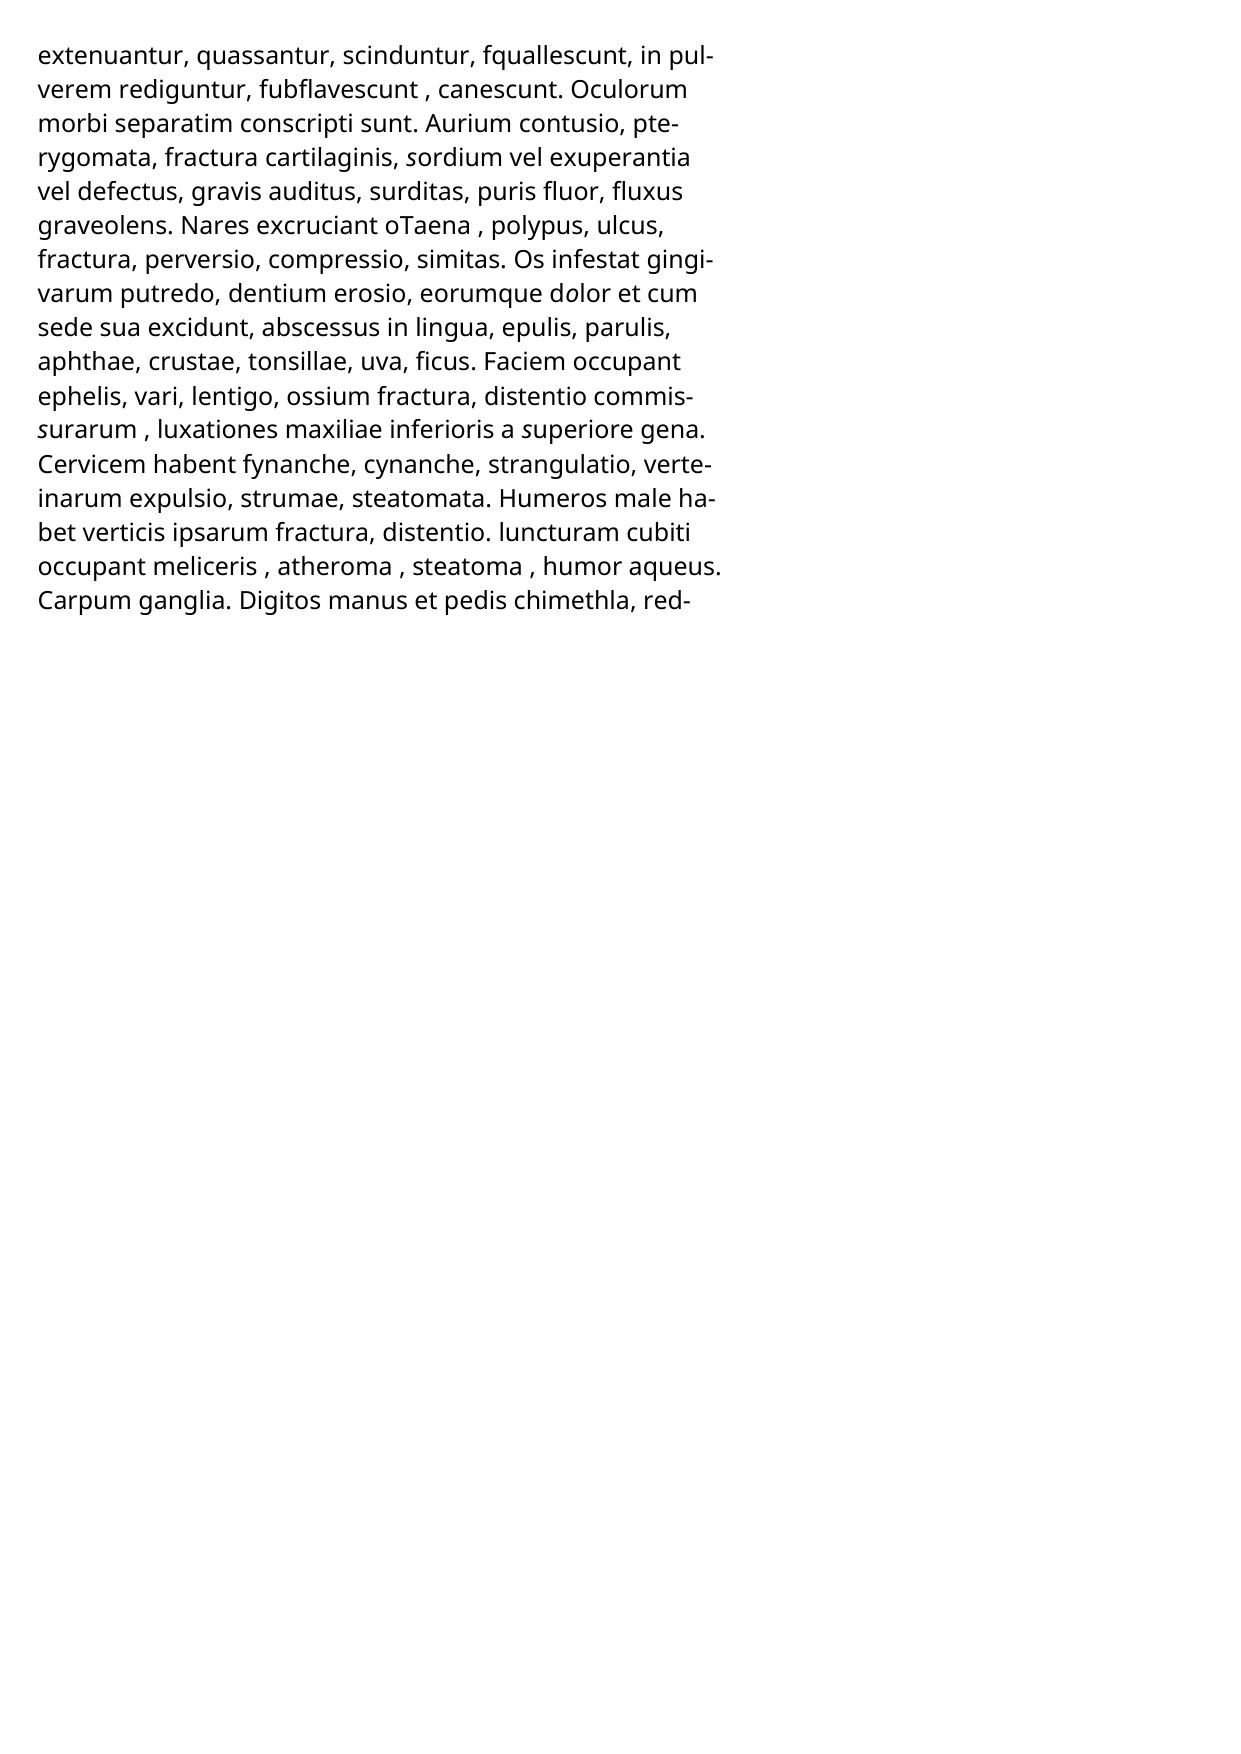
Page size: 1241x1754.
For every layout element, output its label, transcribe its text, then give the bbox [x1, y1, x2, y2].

text extenuantur, quassantur, scinduntur, fquallescunt, in pul- verem rediguntur, fubflavescunt , canescunt. Oculorum morbi separatim conscripti sunt. Aurium contusio, pte- rygomata, fractura cartilaginis, sordium vel exuperantia vel defectus, gravis auditus, surditas, puris fluor, fluxus graveolens. Nares excruciant oTaena , polypus, ulcus, fractura, perversio, compressio, simitas. Os infestat gingi- varum putredo, dentium erosio, eorumque dolor et cum sede sua excidunt, abscessus in lingua, epulis, parulis, aphthae, crustae, tonsillae, uva, ficus. Faciem occupant ephelis, vari, lentigo, ossium fractura, distentio commis- surarum , luxationes maxiliae inferioris a superiore gena. Cervicem habent fynanche, cynanche, strangulatio, verte- inarum expulsio, strumae, steatomata. Humeros male ha- bet verticis ipsarum fractura, distentio. luncturam cubiti occupant meliceris , atheroma , steatoma , humor aqueus. Carpum ganglia. Digitos manus et pedis chimethla, red- [37, 37, 1203, 617]
